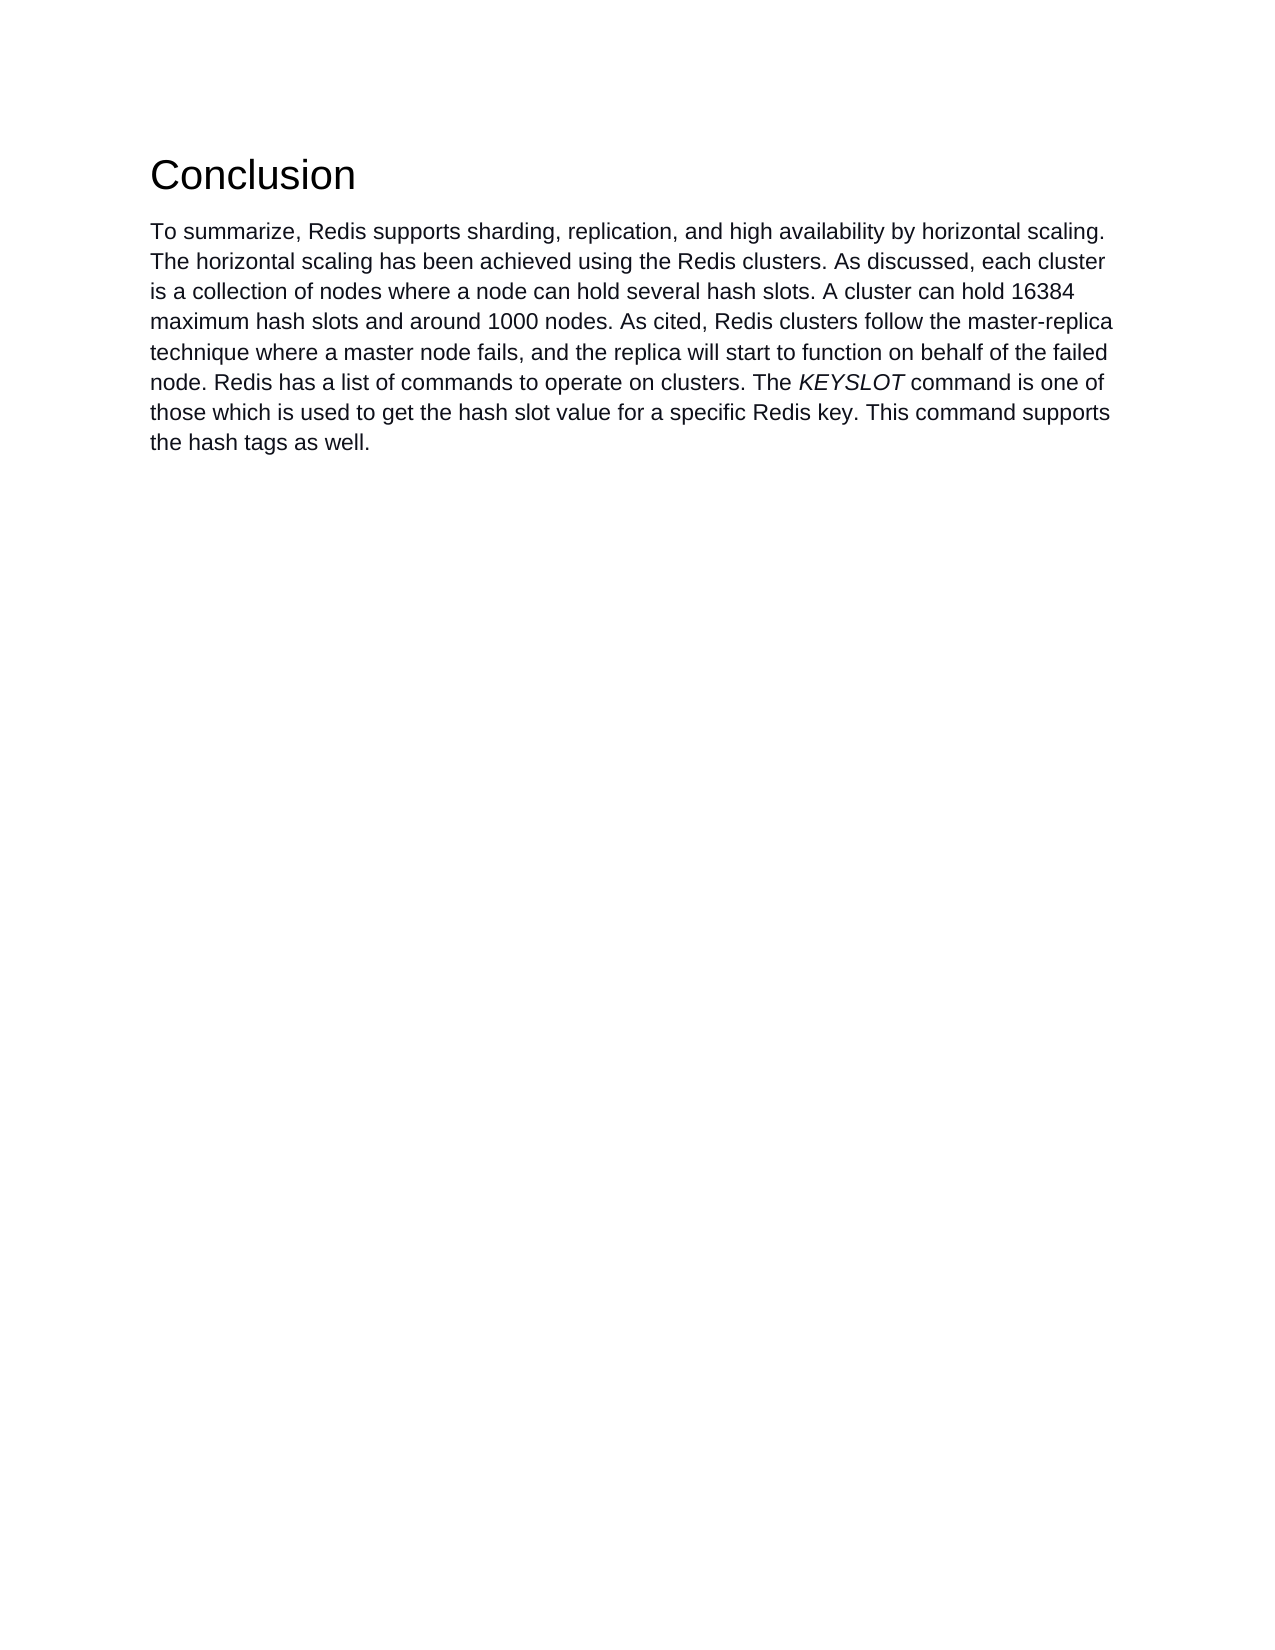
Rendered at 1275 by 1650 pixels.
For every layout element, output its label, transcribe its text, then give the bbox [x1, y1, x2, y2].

text To summarize, Redis supports sharding, replication, and high availability by horizontal scaling. The horizontal scaling has been achieved using the Redis clusters. As discussed, each cluster is a collection of nodes where a node can hold several hash slots. A cluster can hold 16384 maximum hash slots and around 1000 nodes. As cited, Redis clusters follow the master-replica technique where a master node fails, and the replica will start to function on behalf of the failed node. Redis has a list of commands to operate on clusters. The KEYSLOT command is one of those which is used to get the hash slot value for a specific Redis key. This command supports the hash tags as well. [150, 218, 1125, 455]
subtitle Conclusion [150, 150, 1125, 198]
